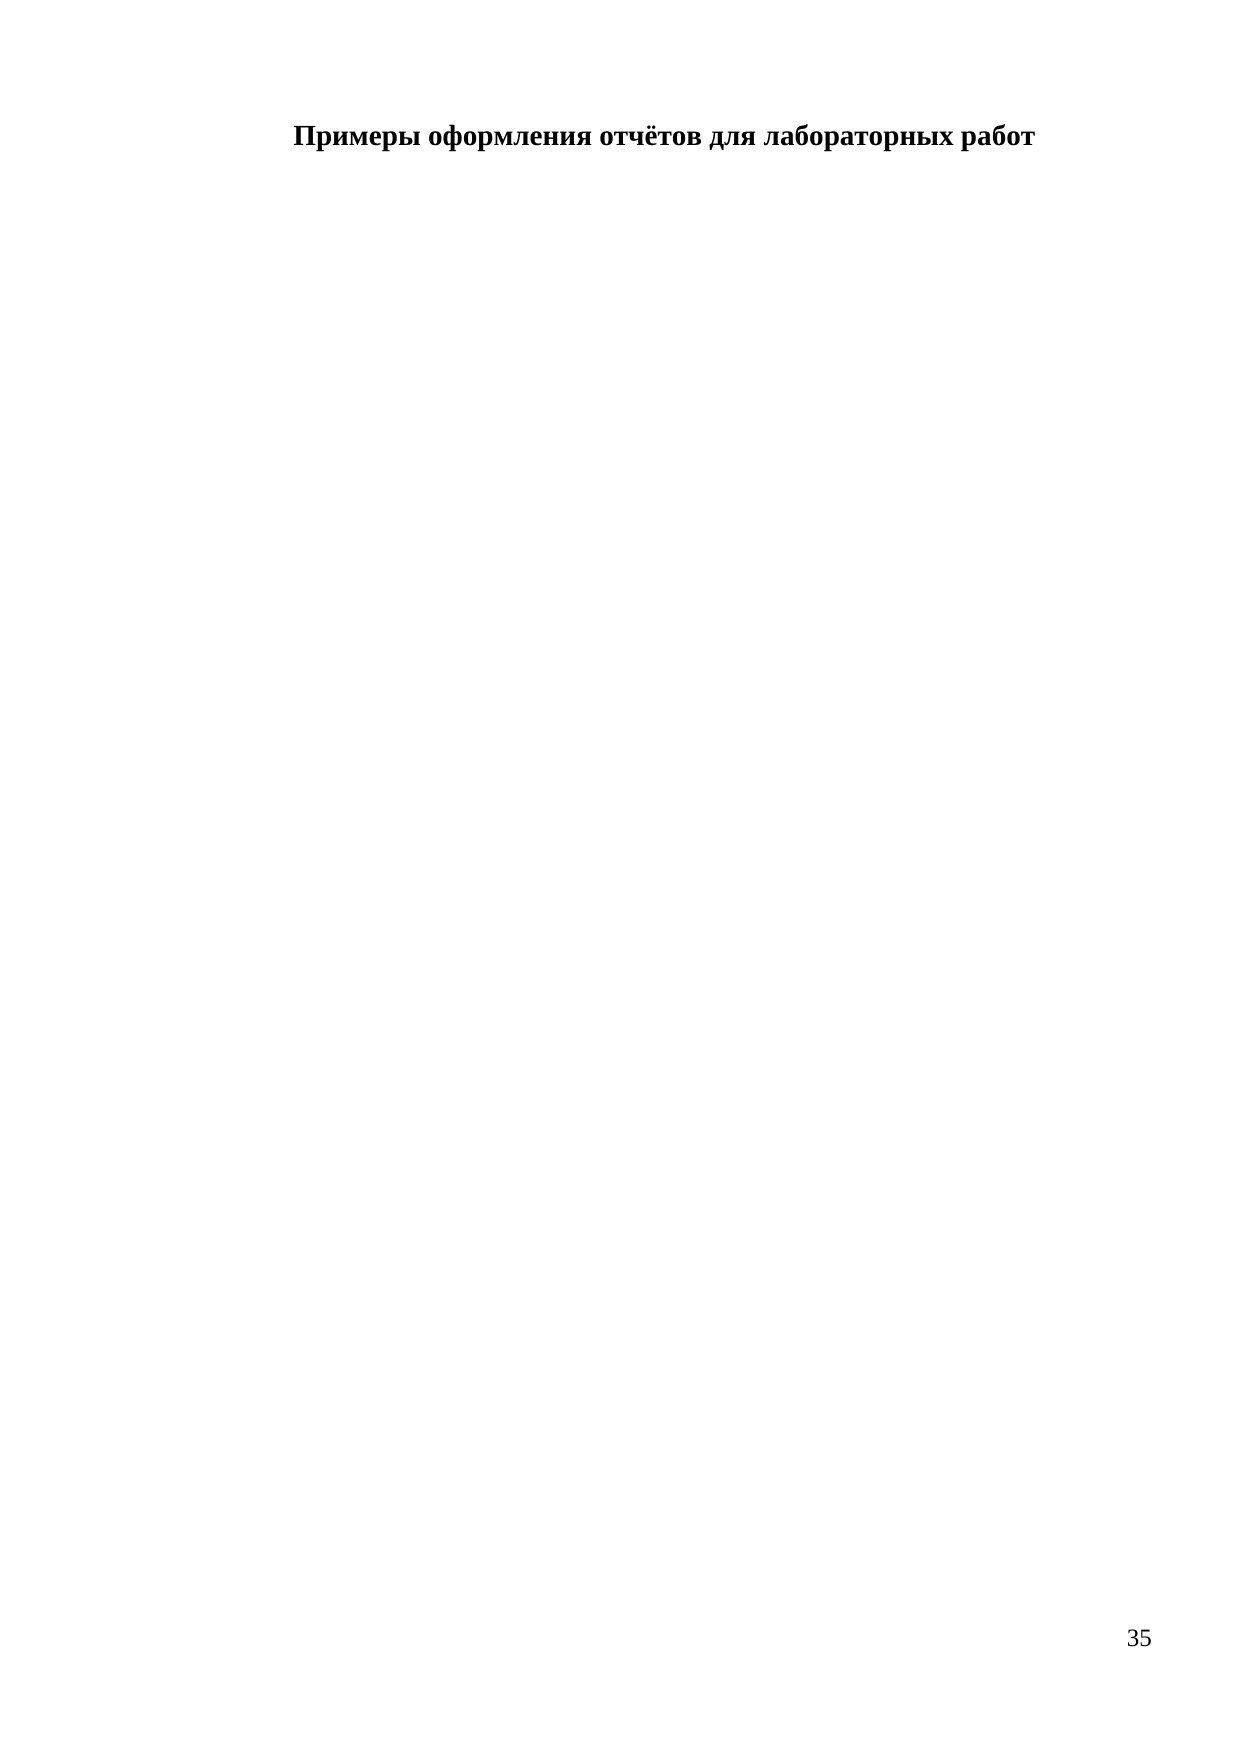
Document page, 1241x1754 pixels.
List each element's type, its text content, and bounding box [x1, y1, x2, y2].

subtitle Примеры оформления отчётов для лабораторных работ [177, 118, 1152, 152]
